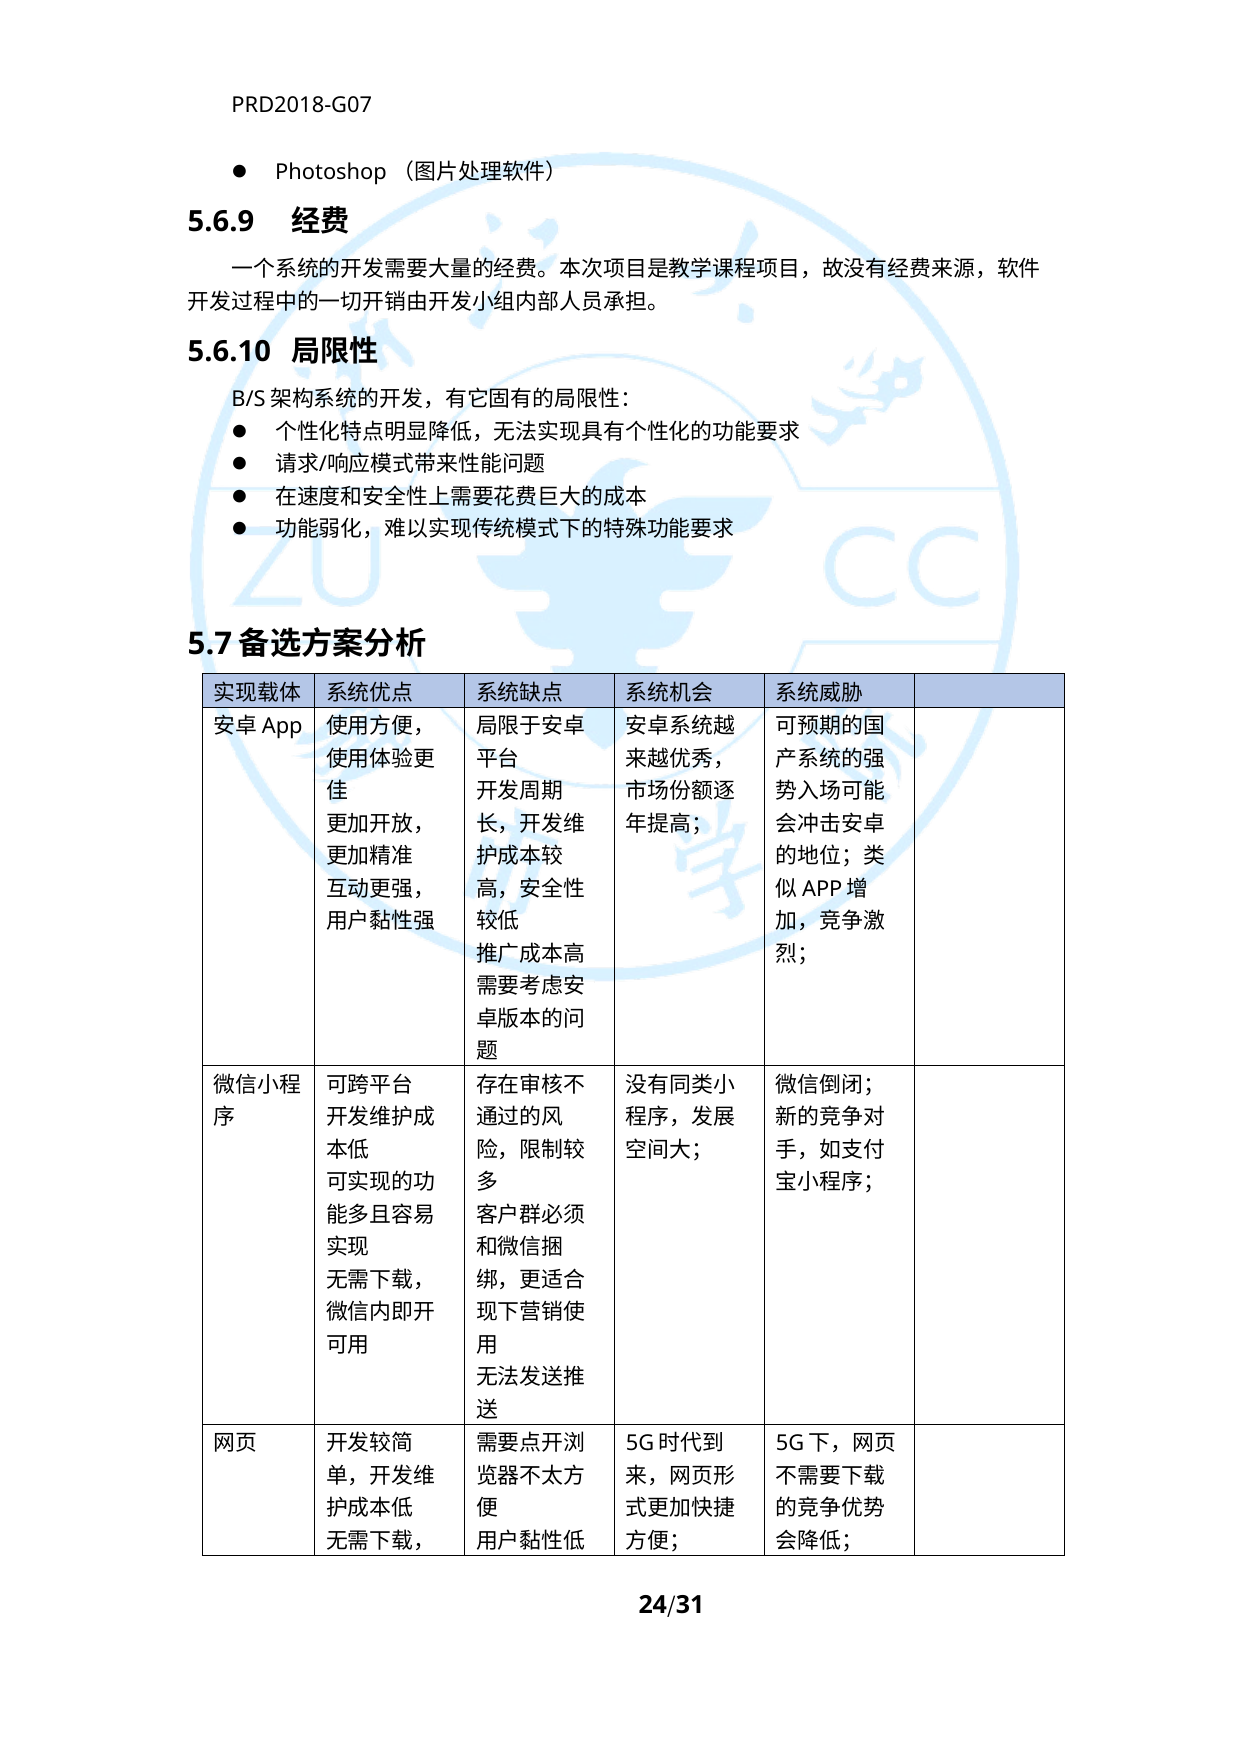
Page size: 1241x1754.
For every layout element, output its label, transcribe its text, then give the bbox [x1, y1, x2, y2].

list 个性化特点明显降低，无法实现具有个性化的功能要求 [231, 413, 1053, 446]
list Photoshop （图片处理软件） [231, 153, 1053, 186]
table_header [915, 674, 1064, 707]
table_header 实现载体 [203, 674, 314, 707]
table_cell 5G时代到来，网页形式更加快捷方便； [615, 1425, 764, 1555]
list 功能弱化，难以实现传统模式下的特殊功能要求 [231, 511, 1053, 543]
text B/S架构系统的开发，有它固有的局限性： [187, 381, 1053, 413]
table_header 系统优点 [315, 674, 464, 707]
table_header 系统威胁 [765, 674, 914, 707]
table_cell 安卓系统越来越优秀，市场份额逐年提高； [615, 708, 764, 1065]
list 请求/响应模式带来性能问题 [231, 446, 1053, 478]
table_cell [915, 708, 1064, 1065]
table_cell [915, 1066, 1064, 1424]
table_cell 网页 [203, 1425, 314, 1555]
table_cell 微信小程序 [203, 1066, 314, 1424]
text 局限性 [187, 316, 1053, 381]
table_cell [915, 1425, 1064, 1555]
table_cell 微信倒闭； 新的竞争对手，如支付宝小程序； [765, 1066, 914, 1424]
table_cell 需要点开浏览器不太方便 用户黏性低 [465, 1425, 614, 1555]
list 在速度和安全性上需要花费巨大的成本 [231, 478, 1053, 511]
table_cell 没有同类小程序，发展空间大； [615, 1066, 764, 1424]
table_cell 使用方便，使用体验更佳 更加开放，更加精准 互动更强，用户黏性强 [315, 708, 464, 1065]
table_cell 可跨平台 开发维护成本低 可实现的功能多且容易实现 无需下载，微信内即开可用 [315, 1066, 464, 1424]
table_header 系统机会 [615, 674, 764, 707]
table_cell 存在审核不通过的风险，限制较多 客户群必须和微信捆绑，更适合现下营销使用 无法发送推送 [465, 1066, 614, 1424]
table_cell 安卓App [203, 708, 314, 1065]
table_header 系统缺点 [465, 674, 614, 707]
text 经费 [187, 186, 1053, 251]
table_cell 局限于安卓平台 开发周期长，开发维护成本较高，安全性较低 推广成本高 需要考虑安卓版本的问题 [465, 708, 614, 1065]
list 5.7备选方案分析 [187, 608, 1053, 673]
table_cell 5G下，网页不需要下载的竞争优势会降低； [765, 1425, 914, 1555]
text 一个系统的开发需要大量的经费。本次项目是教学课程项目，故没有经费来源，软件开发过程中的一切开销由开发小组内部人员承担。 [187, 251, 1053, 316]
table_cell 开发较简单，开发维护成本低 无需下载，访问即可使用 迭代速度快 更兼容不同设备 更容易被用户发现 [315, 1425, 464, 1555]
table_cell 可预期的国产系统的强势入场可能会冲击安卓的地位；类似APP增加，竞争激烈； [765, 708, 914, 1065]
